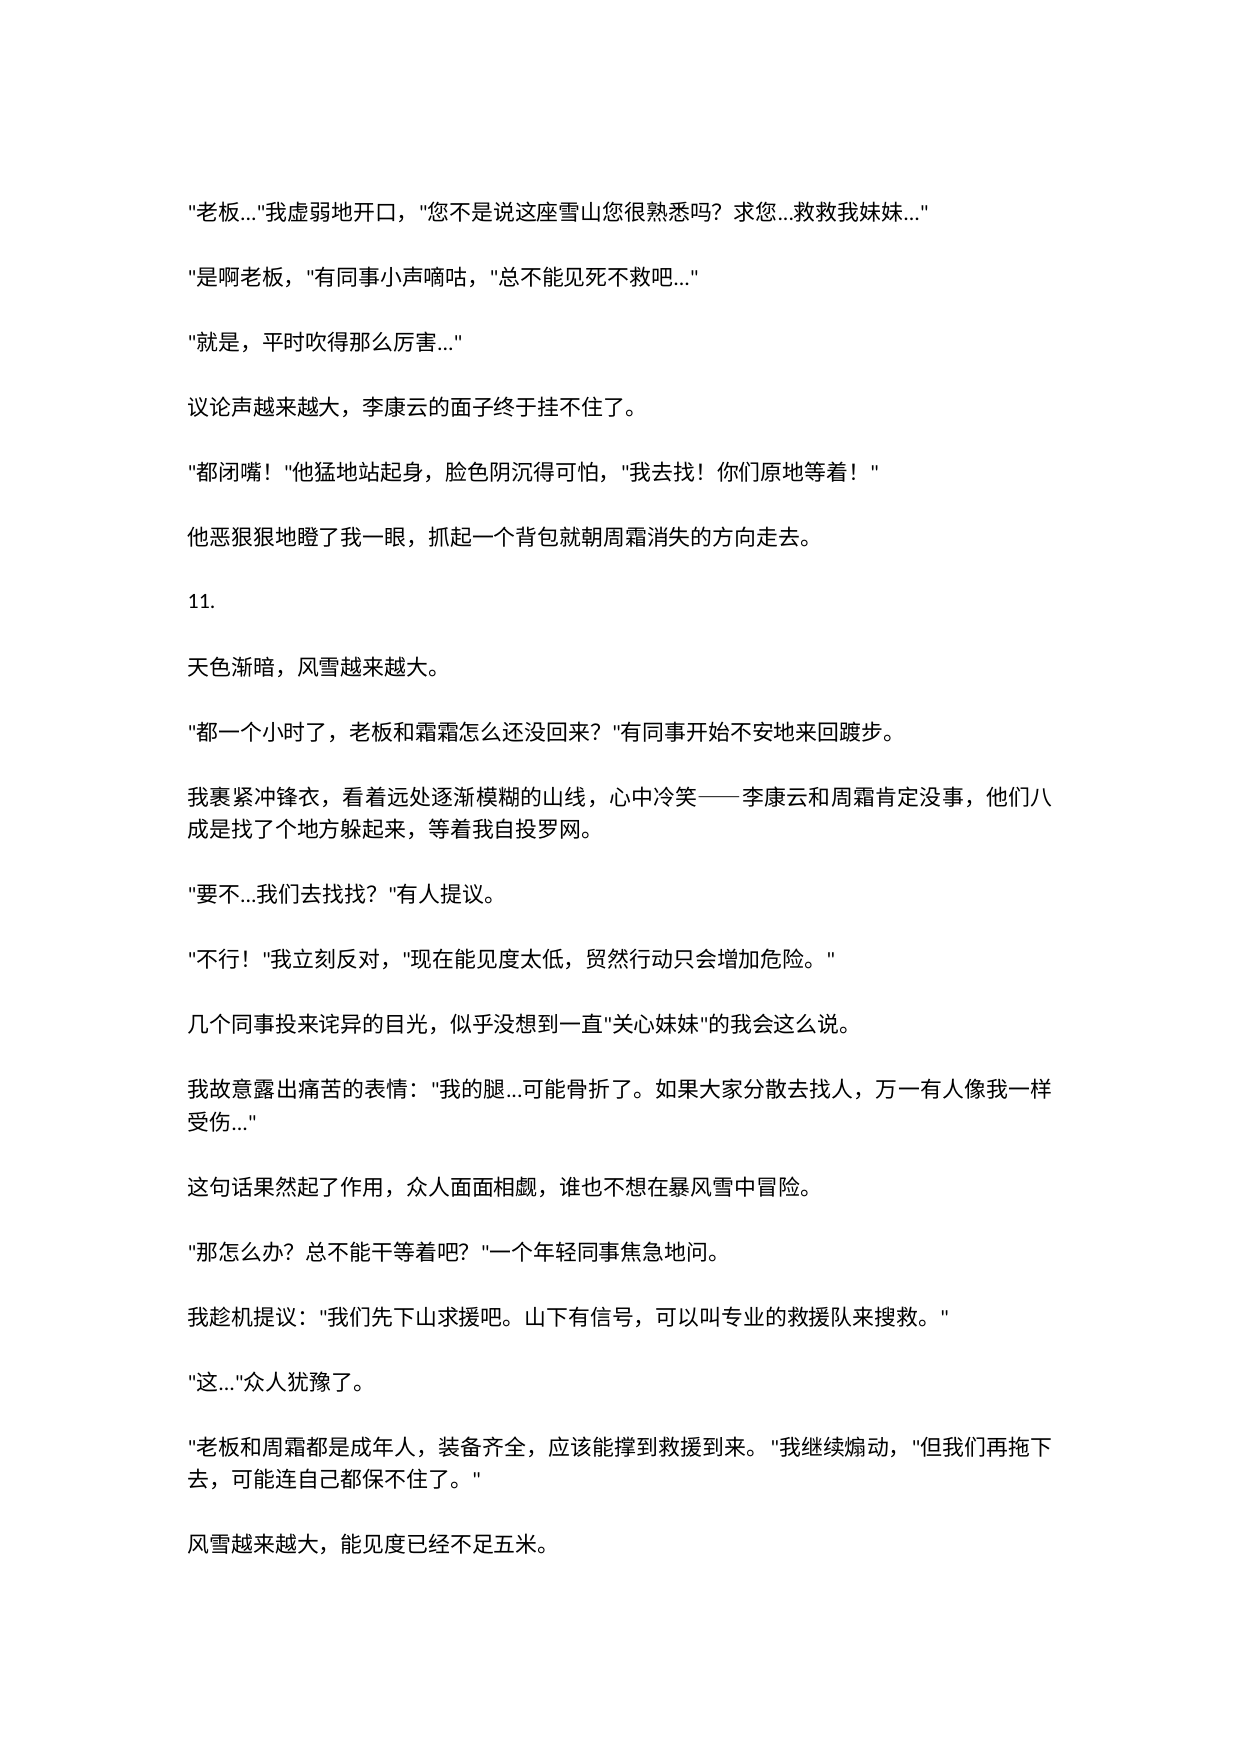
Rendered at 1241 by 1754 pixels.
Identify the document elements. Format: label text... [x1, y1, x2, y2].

text 天色渐暗，风雪越来越大。 [187, 649, 1053, 682]
text 他恶狠狠地瞪了我一眼，抓起一个背包就朝周霜消失的方向走去。 [187, 519, 1053, 552]
text "老板和周霜都是成年人，装备齐全，应该能撑到救援到来。"我继续煽动，"但我们再拖下去，可能连自己都保不住了。" [187, 1429, 1053, 1494]
text "这..."众人犹豫了。 [187, 1364, 1053, 1397]
text "那怎么办？总不能干等着吧？"一个年轻同事焦急地问。 [187, 1234, 1053, 1267]
text 我裹紧冲锋衣，看着远处逐渐模糊的山线，心中冷笑——李康云和周霜肯定没事，他们八成是找了个地方躲起来，等着我自投罗网。 [187, 779, 1053, 844]
text 风雪越来越大，能见度已经不足五米。 [187, 1527, 1053, 1559]
text 几个同事投来诧异的目光，似乎没想到一直"关心妹妹"的我会这么说。 [187, 1007, 1053, 1039]
text "要不...我们去找找？"有人提议。 [187, 877, 1053, 909]
text "就是，平时吹得那么厉害..." [187, 324, 1053, 357]
text "都一个小时了，老板和霜霜怎么还没回来？"有同事开始不安地来回踱步。 [187, 714, 1053, 747]
text 议论声越来越大，李康云的面子终于挂不住了。 [187, 389, 1053, 422]
text "都闭嘴！"他猛地站起身，脸色阴沉得可怕，"我去找！你们原地等着！" [187, 454, 1053, 487]
text 我故意露出痛苦的表情："我的腿...可能骨折了。如果大家分散去找人，万一有人像我一样受伤..." [187, 1072, 1053, 1137]
text "是啊老板，"有同事小声嘀咕，"总不能见死不救吧..." [187, 259, 1053, 292]
text "老板..."我虚弱地开口，"您不是说这座雪山您很熟悉吗？求您...救救我妹妹..." [187, 194, 1053, 227]
text 11. [187, 584, 1053, 617]
text "不行！"我立刻反对，"现在能见度太低，贸然行动只会增加危险。" [187, 942, 1053, 974]
text 我趁机提议："我们先下山求援吧。山下有信号，可以叫专业的救援队来搜救。" [187, 1299, 1053, 1332]
text 这句话果然起了作用，众人面面相觑，谁也不想在暴风雪中冒险。 [187, 1169, 1053, 1202]
